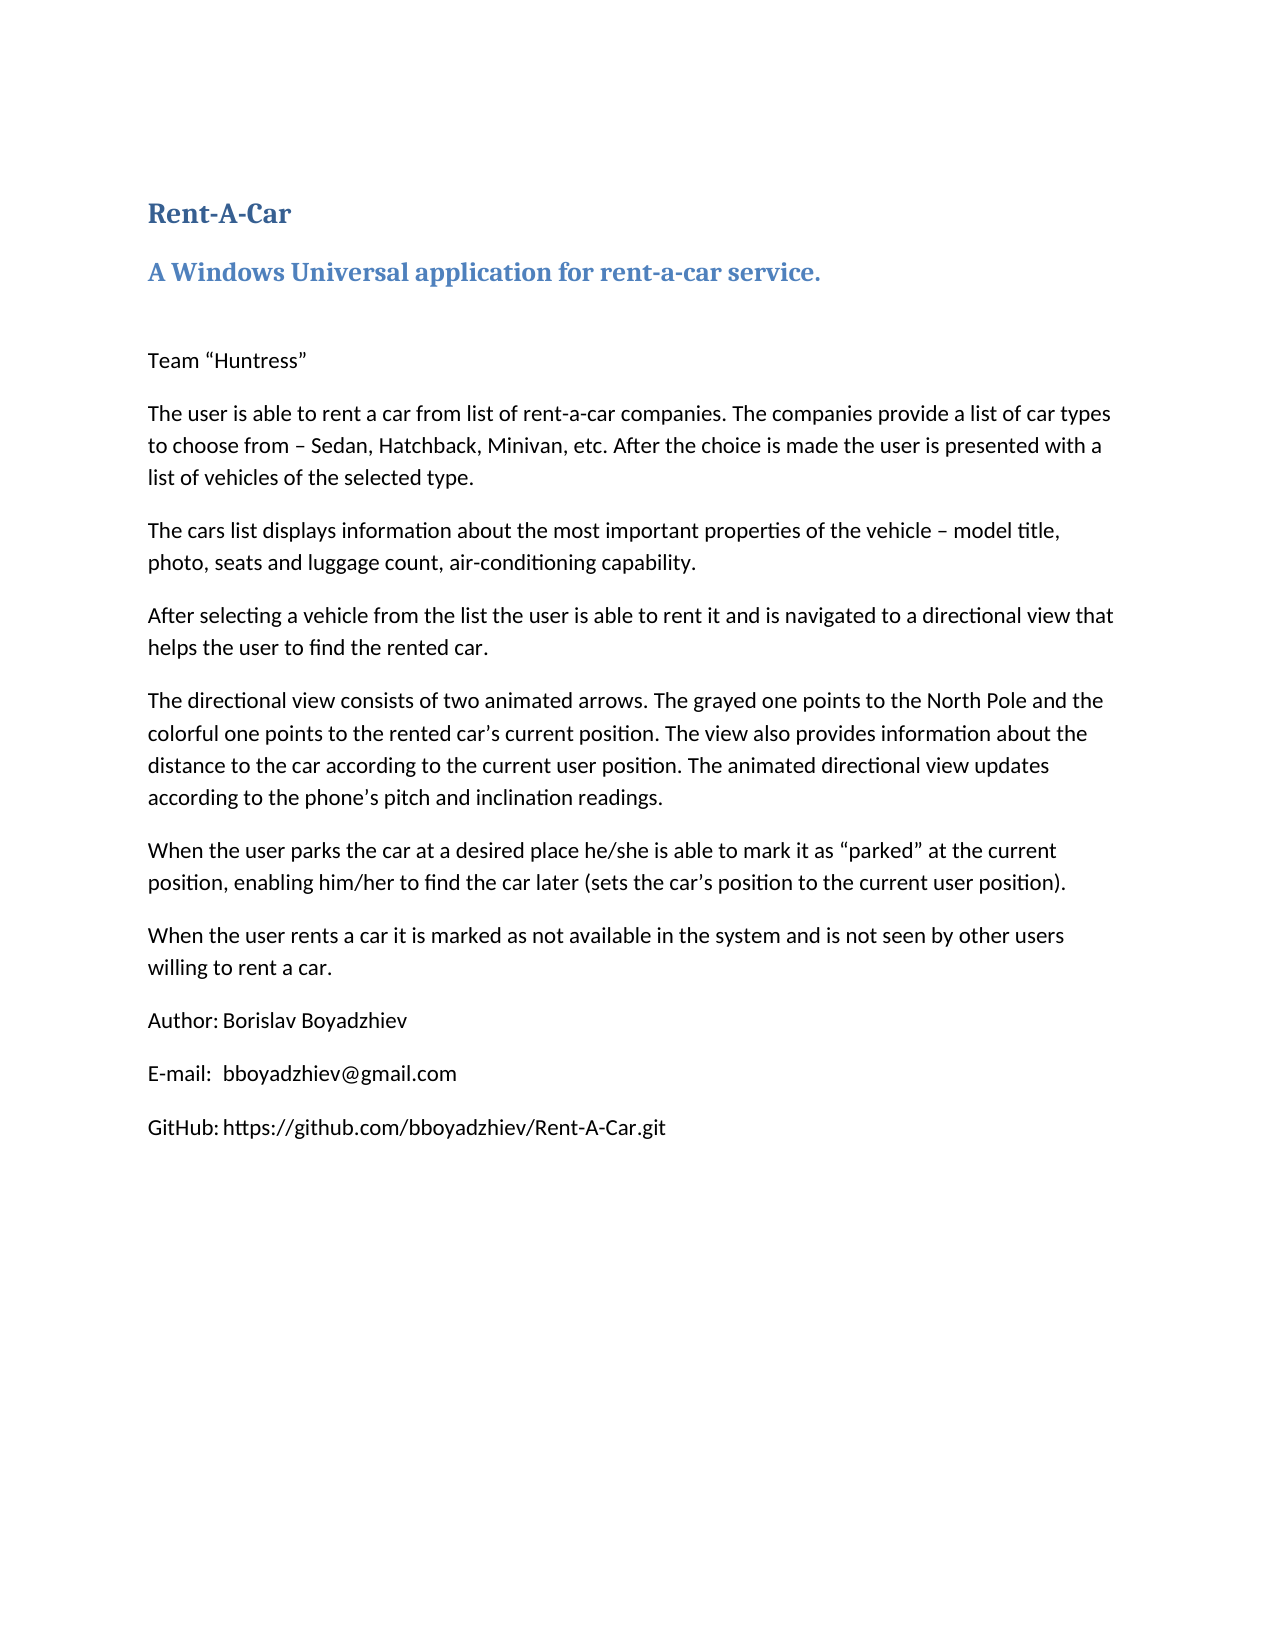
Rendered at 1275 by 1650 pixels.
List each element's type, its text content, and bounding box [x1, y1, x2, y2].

text After selecting a vehicle from the list the user is able to rent it and is navigated to a directional view that helps the user to find the rented car. [148, 601, 1127, 662]
text GitHub: https://github.com/bboyadzhiev/Rent-A-Car.git [148, 1113, 1127, 1141]
text The cars list displays information about the most important properties of the vehicle – model title, photo, seats and luggage count, air-conditioning capability. [148, 516, 1127, 576]
text Author: Borislav Boyadzhiev [148, 1007, 1127, 1034]
text When the user parks the car at a desired place he/she is able to mark it as “parked” at the current position, enabling him/her to find the car later (sets the car’s position to the current user position). [148, 836, 1127, 896]
text The directional view consists of two animated arrows. The grayed one points to the North Pole and the colorful one points to the rented car’s current position. The view also provides information about the distance to the car according to the current user position. The animated directional view updates according to the phone’s pitch and inclination readings. [148, 687, 1127, 811]
text E-mail: bboyadzhiev@gmail.com [148, 1059, 1127, 1088]
text The user is able to rent a car from list of rent-a-car companies. The companies provide a list of car types to choose from – Sedan, Hatchback, Minivan, etc. After the choice is made the user is presented with a list of vehicles of the selected type. [148, 399, 1127, 491]
subtitle Rent-A-Car [148, 198, 1127, 231]
subtitle A Windows Universal application for rent-a-car service. [148, 257, 1127, 288]
text When the user rents a car it is marked as not available in the system and is not seen by other users willing to rent a car. [148, 921, 1127, 982]
text Team “Huntress” [148, 346, 1127, 374]
